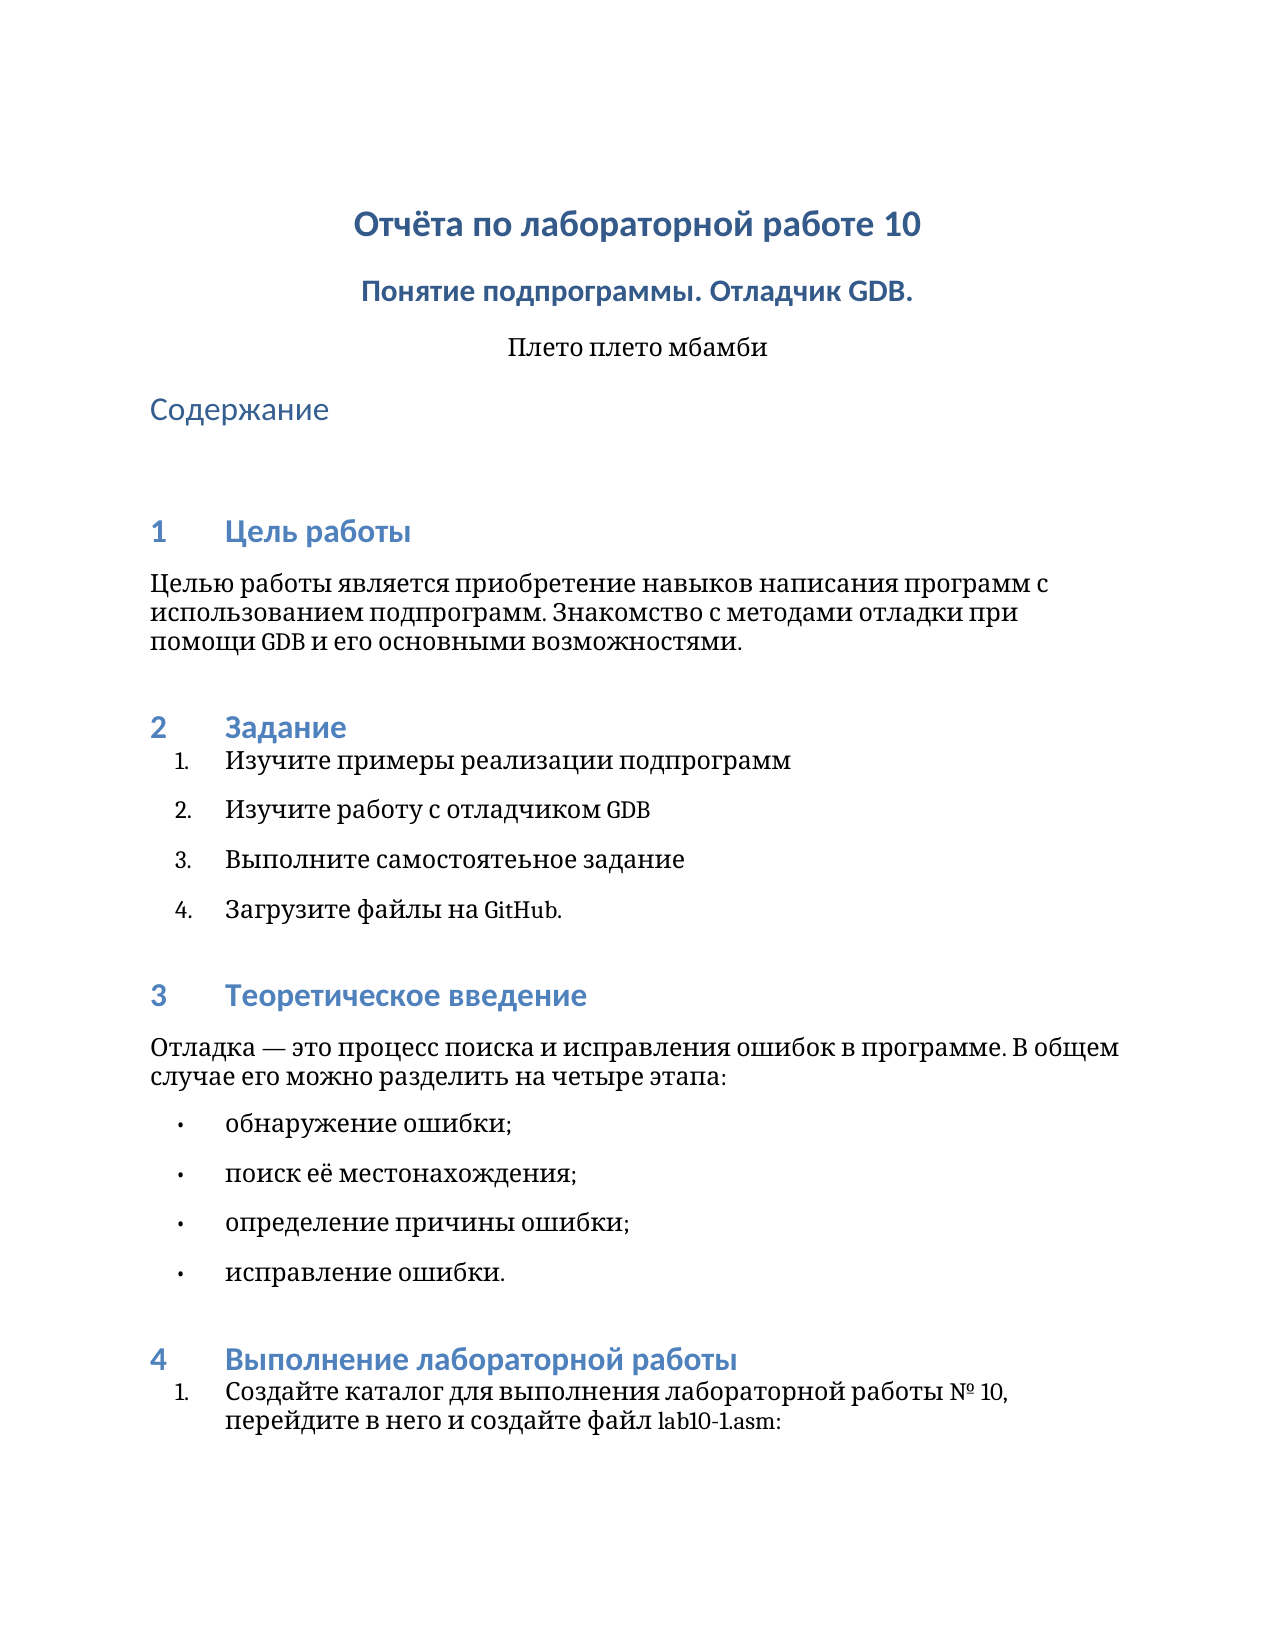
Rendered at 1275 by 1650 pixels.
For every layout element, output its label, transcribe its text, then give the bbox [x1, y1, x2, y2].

list определение причины ошибки; [175, 1209, 1125, 1238]
text Отладка — это процесс поиска и исправления ошибок в программе. В общем случае его можно разделить на четыре этапа: [150, 1034, 1125, 1091]
list Изучите примеры реализации подпрограмм [175, 747, 1125, 776]
list исправление ошибки. [175, 1259, 1125, 1288]
list Загрузите файлы на GitHub. [175, 896, 1125, 924]
list Изучите работу с отладчиком GDB [175, 796, 1125, 825]
subtitle 3 Теоретическое введение [150, 974, 1125, 1015]
list Выполните самостоятеьное задание [175, 846, 1125, 875]
list поиск её местонахождения; [175, 1160, 1125, 1188]
text Плето плето мбамби [150, 334, 1125, 363]
list Создайте каталог для выполнения лабораторной работы № 10, перейдите в него и создайте файл lab10-1.asm: [175, 1378, 1125, 1436]
text Целью работы является приобретение навыков написания программ с использованием подпрограмм. Знакомство с методами отладки при помощи GDB и его основными возможностями. [150, 570, 1125, 656]
list обнаружение ошибки; [175, 1110, 1125, 1139]
subtitle 4 Выполнение лабораторной работы [150, 1338, 1125, 1378]
subtitle Понятие подпрограммы. Отладчик GDB. [150, 271, 1125, 309]
title Отчёта по лабораторной работе 10 [150, 200, 1125, 246]
subtitle 2 Задание [150, 706, 1125, 747]
subtitle 1 Цель работы [150, 510, 1125, 551]
